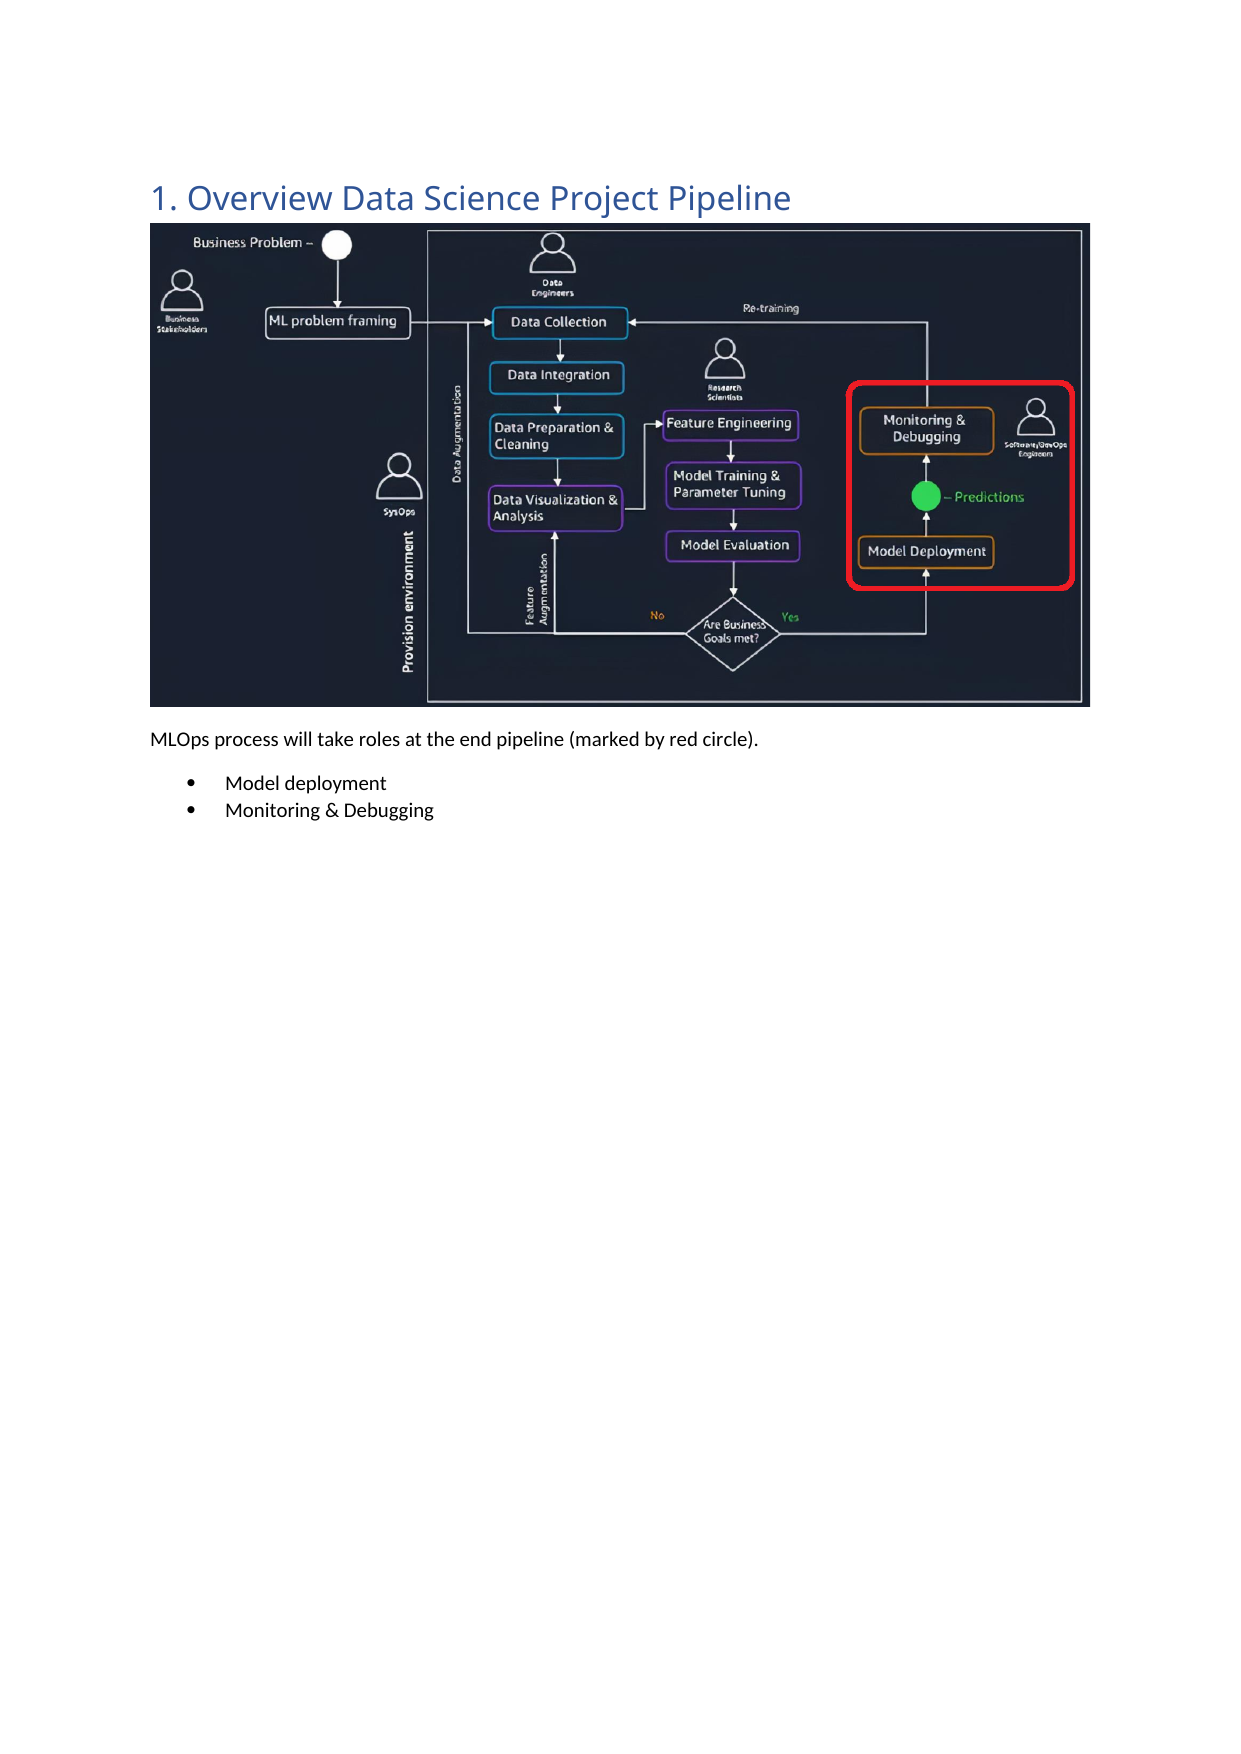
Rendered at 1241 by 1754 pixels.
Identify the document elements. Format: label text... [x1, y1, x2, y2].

list Model deployment [187, 770, 1090, 795]
text MLOps process will take roles at the end pipeline (marked by red circle). [150, 726, 1090, 751]
picture [150, 223, 1091, 707]
list Monitoring & Debugging [187, 797, 1090, 823]
subtitle 1. Overview Data Science Project Pipeline [150, 175, 1090, 220]
